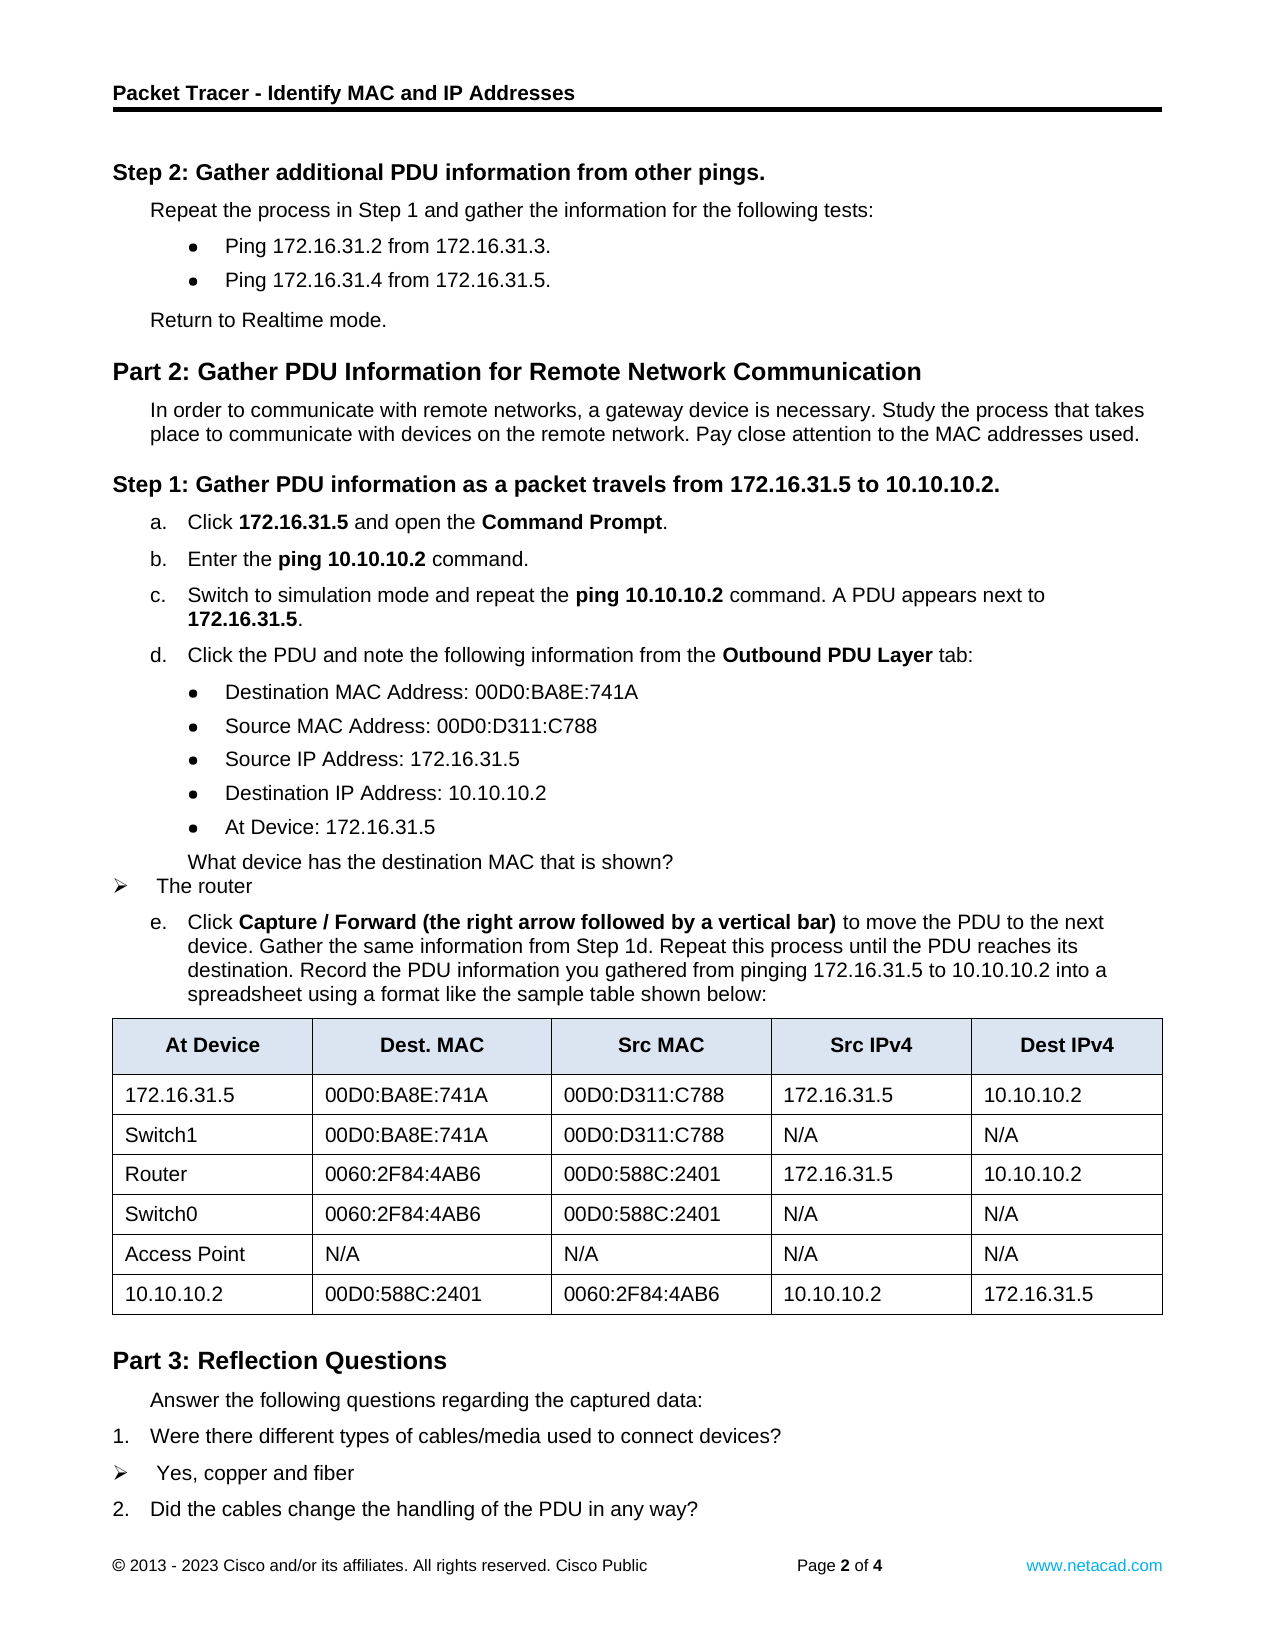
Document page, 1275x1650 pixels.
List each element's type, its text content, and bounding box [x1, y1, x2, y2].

text Source MAC Address: 00D0:D311:C788 [187, 713, 1162, 737]
text Click Capture / Forward (the right arrow followed by a vertical bar) to move the PDU to the next device. Gather the same information from Step 1d. Repeat this process until the PDU reaches its destination. Record the PDU information you gathered from pinging 172.16.31.5 to 10.10.10.2 into a spreadsheet using a format like the sample table shown below: [150, 910, 1162, 1006]
table_cell 172.16.31.5 [972, 1275, 1162, 1314]
table_cell N/A [552, 1235, 771, 1274]
table_header At Device [113, 1019, 312, 1074]
text Click 172.16.31.5 and open the Command Prompt. [150, 510, 1162, 534]
table_cell 00D0:BA8E:741A [313, 1115, 551, 1154]
table_cell N/A [772, 1195, 971, 1234]
text What device has the destination MAC that is shown? [187, 849, 1162, 873]
table_header Dest. MAC [313, 1019, 551, 1074]
table_cell 00D0:588C:2401 [552, 1195, 771, 1234]
text Did the cables change the handling of the PDU in any way? [112, 1497, 1162, 1521]
table_cell N/A [772, 1235, 971, 1274]
table_cell 00D0:588C:2401 [313, 1275, 551, 1314]
table_cell Switch0 [113, 1195, 312, 1234]
text Return to Realtime mode. [150, 308, 1162, 332]
table_cell 172.16.31.5 [772, 1155, 971, 1194]
table_cell 172.16.31.5 [113, 1075, 312, 1114]
table_header Dest IPv4 [972, 1019, 1162, 1074]
table_cell 10.10.10.2 [972, 1075, 1162, 1114]
text Ping 172.16.31.4 from 172.16.31.5. [187, 268, 1162, 292]
text Source IP Address: 172.16.31.5 [187, 747, 1162, 771]
subtitle Reflection Questions [112, 1346, 1162, 1375]
subtitle Gather PDU information as a packet travels from 172.16.31.5 to 10.10.10.2. [112, 471, 1162, 497]
text In order to communicate with remote networks, a gateway device is necessary. Study the process that takes place to communicate with devices on the remote network. Pay close attention to the MAC addresses used. [150, 398, 1162, 446]
text Destination IP Address: 10.10.10.2 [187, 781, 1162, 805]
subtitle Gather PDU Information for Remote Network Communication [112, 357, 1162, 386]
table_cell 0060:2F84:4AB6 [313, 1155, 551, 1194]
table_cell N/A [972, 1115, 1162, 1154]
text Repeat the process in Step 1 and gather the information for the following tests: [150, 198, 1162, 222]
table_cell 10.10.10.2 [113, 1275, 312, 1314]
table_cell N/A [772, 1115, 971, 1154]
table_cell Switch1 [113, 1115, 312, 1154]
text Click the PDU and note the following information from the Outbound PDU Layer tab: [150, 643, 1162, 667]
text At Device: 172.16.31.5 [187, 815, 1162, 839]
table_cell 0060:2F84:4AB6 [313, 1195, 551, 1234]
table_cell N/A [313, 1235, 551, 1274]
table_cell 00D0:588C:2401 [552, 1155, 771, 1194]
list The router [112, 873, 1162, 897]
table_cell 00D0:D311:C788 [552, 1115, 771, 1154]
text Answer the following questions regarding the captured data: [150, 1388, 1162, 1412]
table_header Src IPv4 [772, 1019, 971, 1074]
table_cell 10.10.10.2 [772, 1275, 971, 1314]
text Destination MAC Address: 00D0:BA8E:741A [187, 680, 1162, 704]
table_cell 172.16.31.5 [772, 1075, 971, 1114]
table_cell N/A [972, 1235, 1162, 1274]
table_cell Router [113, 1155, 312, 1194]
subtitle Gather additional PDU information from other pings. [112, 159, 1162, 185]
table_header Src MAC [552, 1019, 771, 1074]
table_cell N/A [972, 1195, 1162, 1234]
text Ping 172.16.31.2 from 172.16.31.3. [187, 234, 1162, 258]
table_cell 0060:2F84:4AB6 [552, 1275, 771, 1314]
table_cell 10.10.10.2 [972, 1155, 1162, 1194]
list Yes, copper and fiber [112, 1461, 1162, 1484]
text Were there different types of cables/media used to connect devices? [112, 1424, 1162, 1448]
table_cell 00D0:BA8E:741A [313, 1075, 551, 1114]
table_cell 00D0:D311:C788 [552, 1075, 771, 1114]
text Enter the ping 10.10.10.2 command. [150, 546, 1162, 570]
table_cell Access Point [113, 1235, 312, 1274]
text Switch to simulation mode and repeat the ping 10.10.10.2 command. A PDU appears next to 172.16.31.5. [150, 583, 1162, 631]
